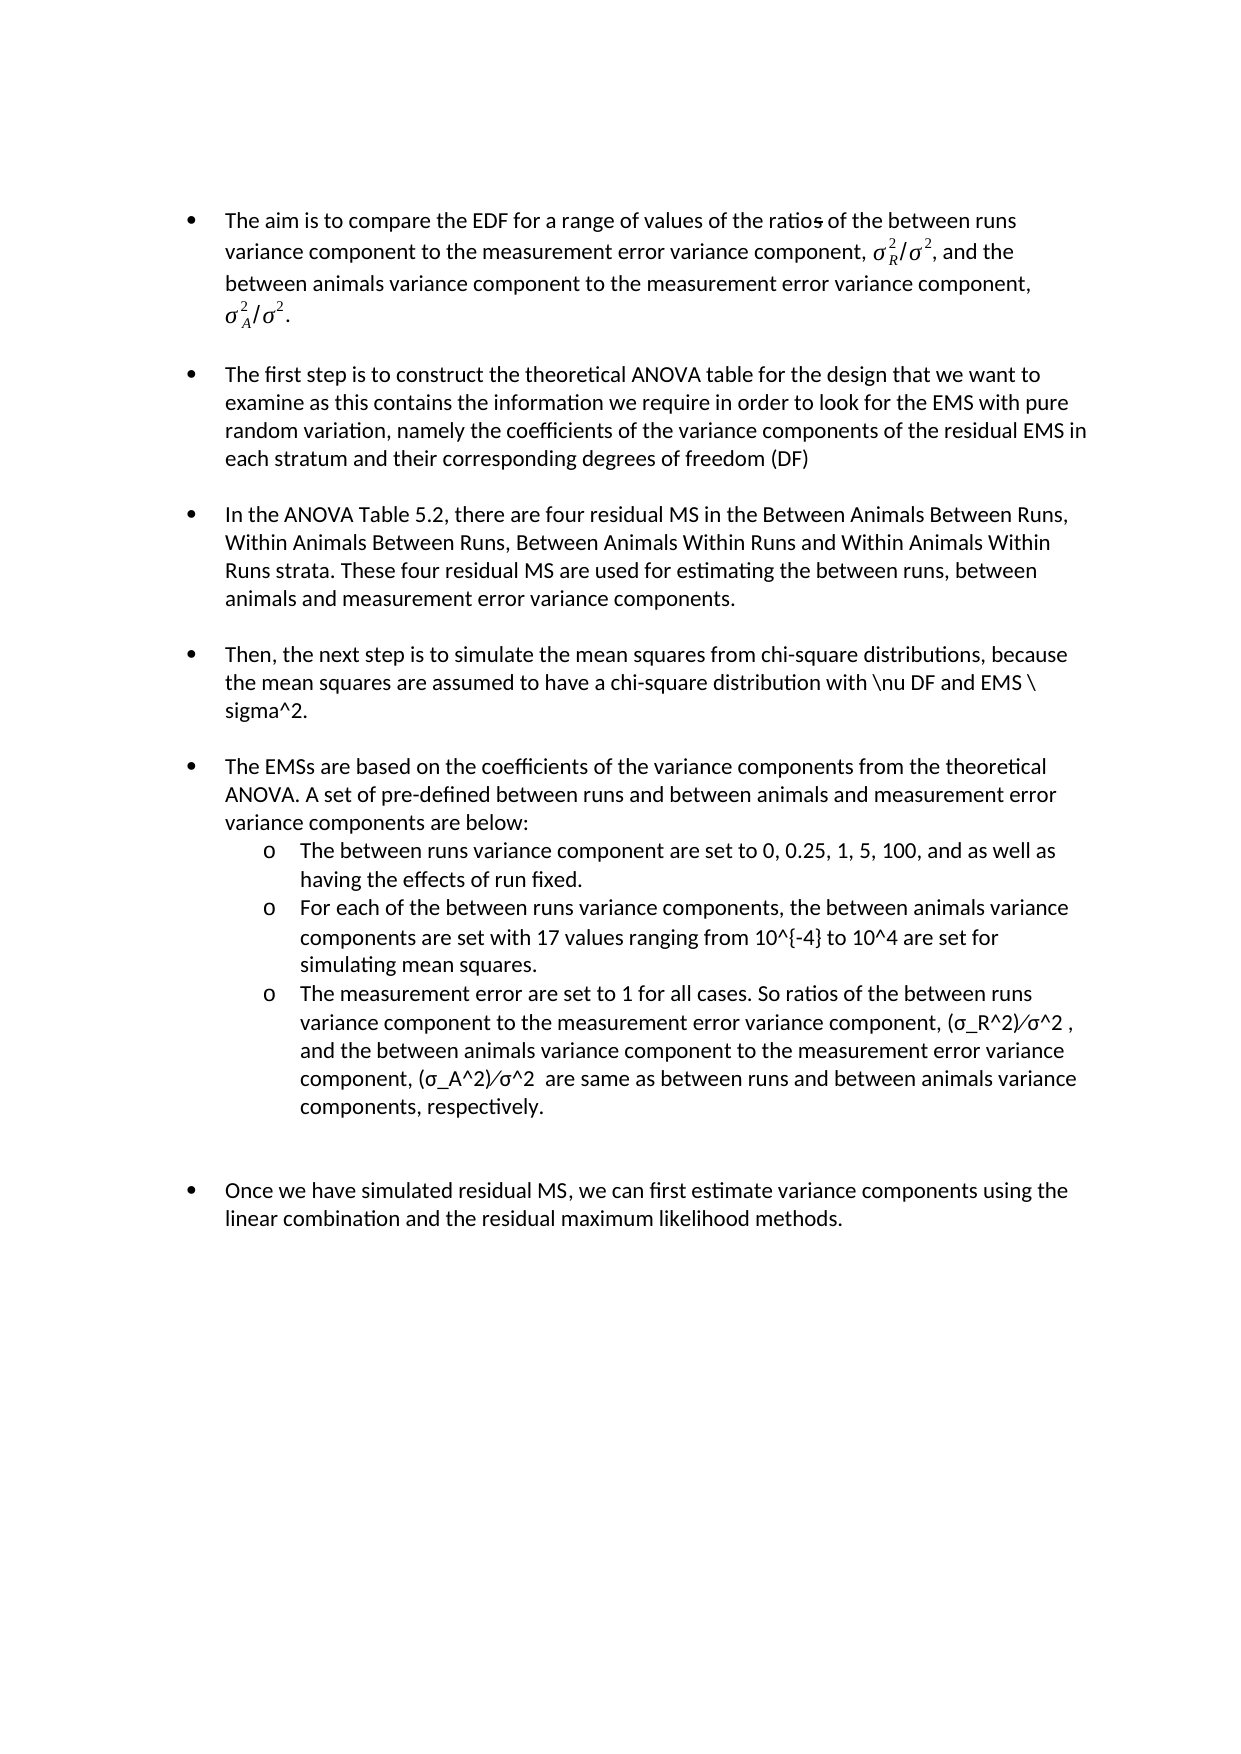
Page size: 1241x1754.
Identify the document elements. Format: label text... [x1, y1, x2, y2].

list For each of the between runs variance components, the between animals variance components are set with 17 values ranging from 10^{-4} to 10^4 are set for simulating mean squares. [262, 893, 1090, 979]
list The aim is to compare the EDF for a range of values of the ratios of the between runs variance component to the measurement error variance component, , and the between animals variance component to the measurement error variance component, . [187, 206, 1090, 332]
list Once we have simulated residual MS, we can first estimate variance components using the linear combination and the residual maximum likelihood methods. [187, 1176, 1090, 1232]
list The first step is to construct the theoretical ANOVA table for the design that we want to examine as this contains the information we require in order to look for the EMS with pure random variation, namely the coefficients of the variance components of the residual EMS in each stratum and their corresponding degrees of freedom (DF) [187, 360, 1090, 472]
list Then, the next step is to simulate the mean squares from chi-square distributions, because the mean squares are assumed to have a chi-square distribution with \nu DF and EMS \sigma^2. [187, 640, 1090, 724]
list The measurement error are set to 1 for all cases. So ratios of the between runs variance component to the measurement error variance component, (σ_R^2)⁄σ^2 , and the between animals variance component to the measurement error variance component, (σ_A^2)⁄σ^2 are same as between runs and between animals variance components, respectively. [262, 979, 1090, 1120]
list In the ANOVA Table 5.2, there are four residual MS in the Between Animals Between Runs, Within Animals Between Runs, Between Animals Within Runs and Within Animals Within Runs strata. These four residual MS are used for estimating the between runs, between animals and measurement error variance components. [187, 500, 1090, 612]
list The EMSs are based on the coefficients of the variance components from the theoretical ANOVA. A set of pre-defined between runs and between animals and measurement error variance components are below: [187, 752, 1090, 836]
list The between runs variance component are set to 0, 0.25, 1, 5, 100, and as well as having the effects of run fixed. [262, 836, 1090, 893]
